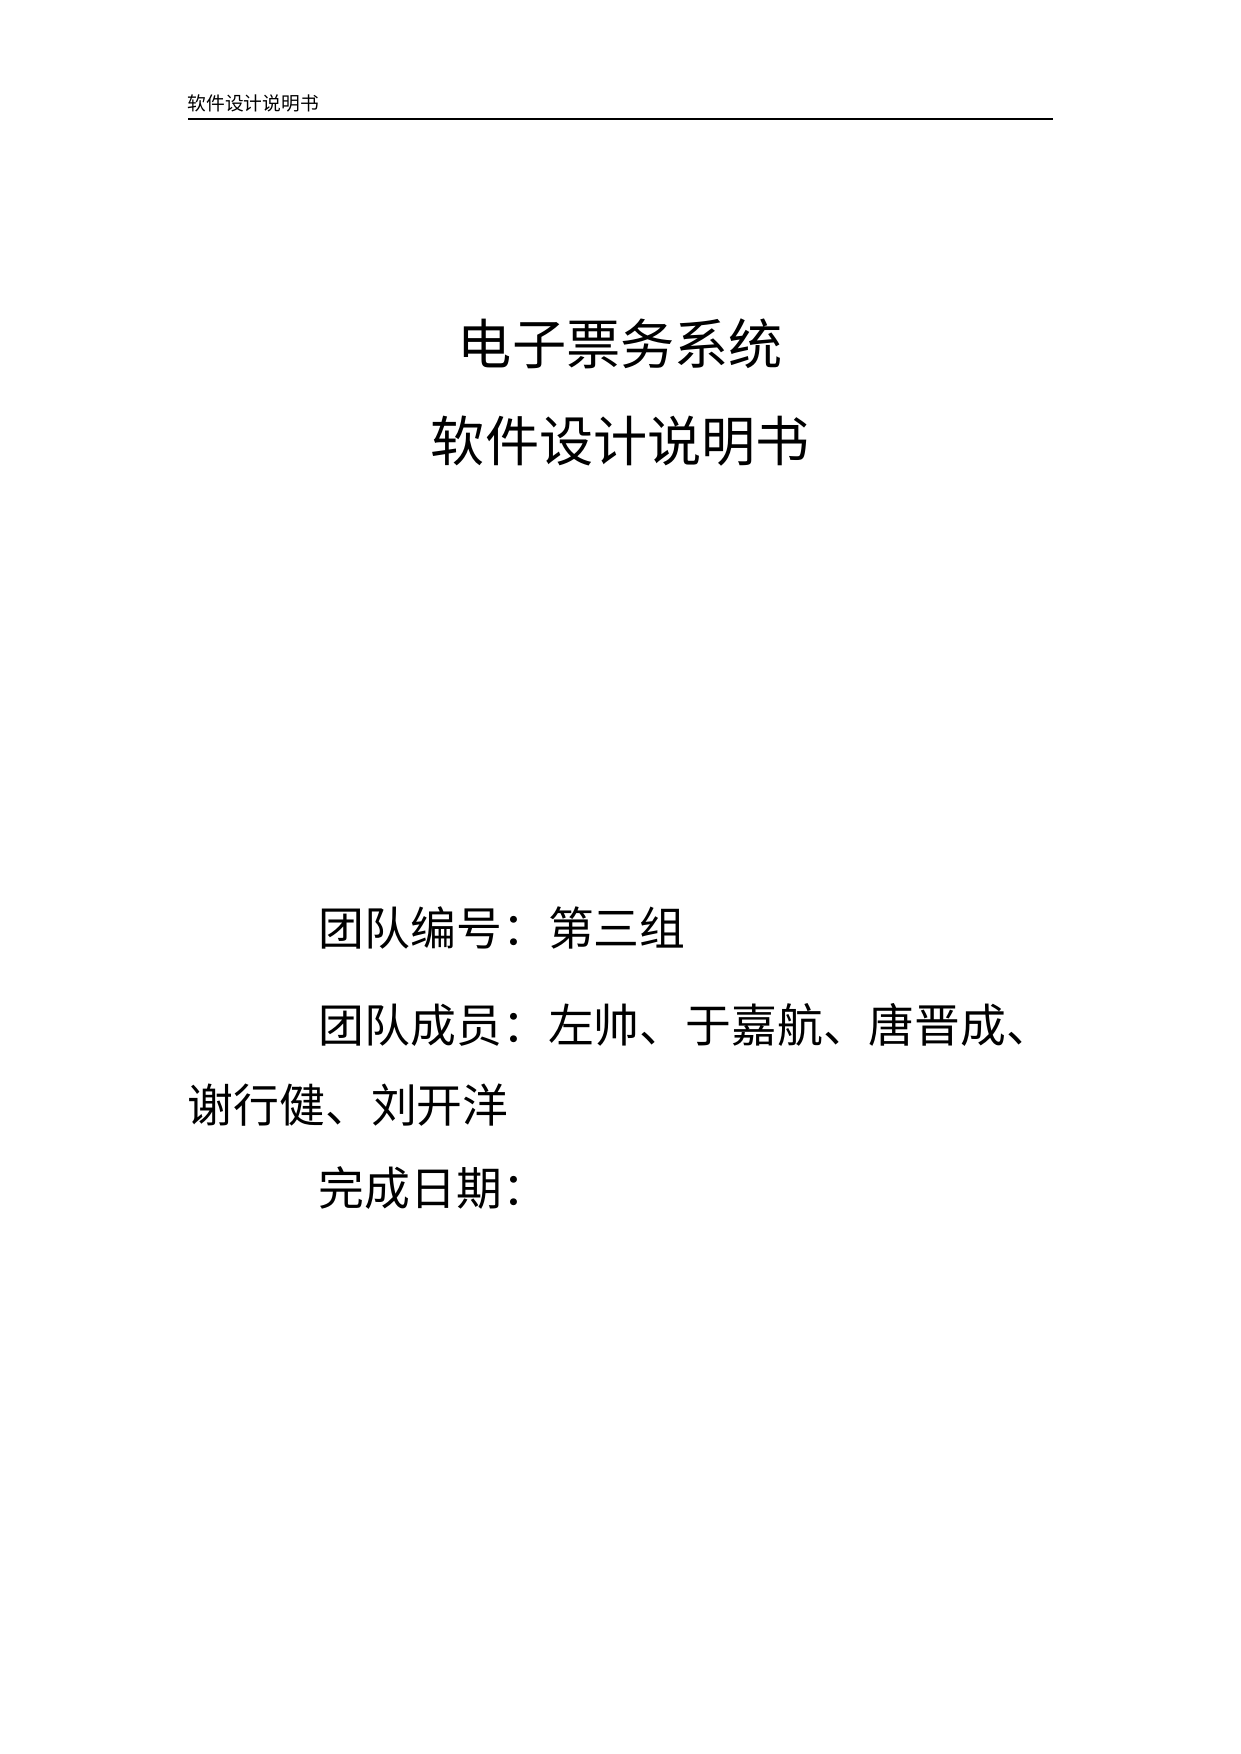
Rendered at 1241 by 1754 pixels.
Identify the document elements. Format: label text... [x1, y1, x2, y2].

text 完成日期： [187, 1137, 1053, 1234]
text 软件设计说明书 [187, 389, 1053, 487]
text 团队成员：左帅、于嘉航、唐晋成、谢行健、刘开洋 [187, 974, 1053, 1137]
text 电子票务系统 [187, 292, 1053, 389]
text 团队编号：第三组 [187, 877, 1053, 974]
